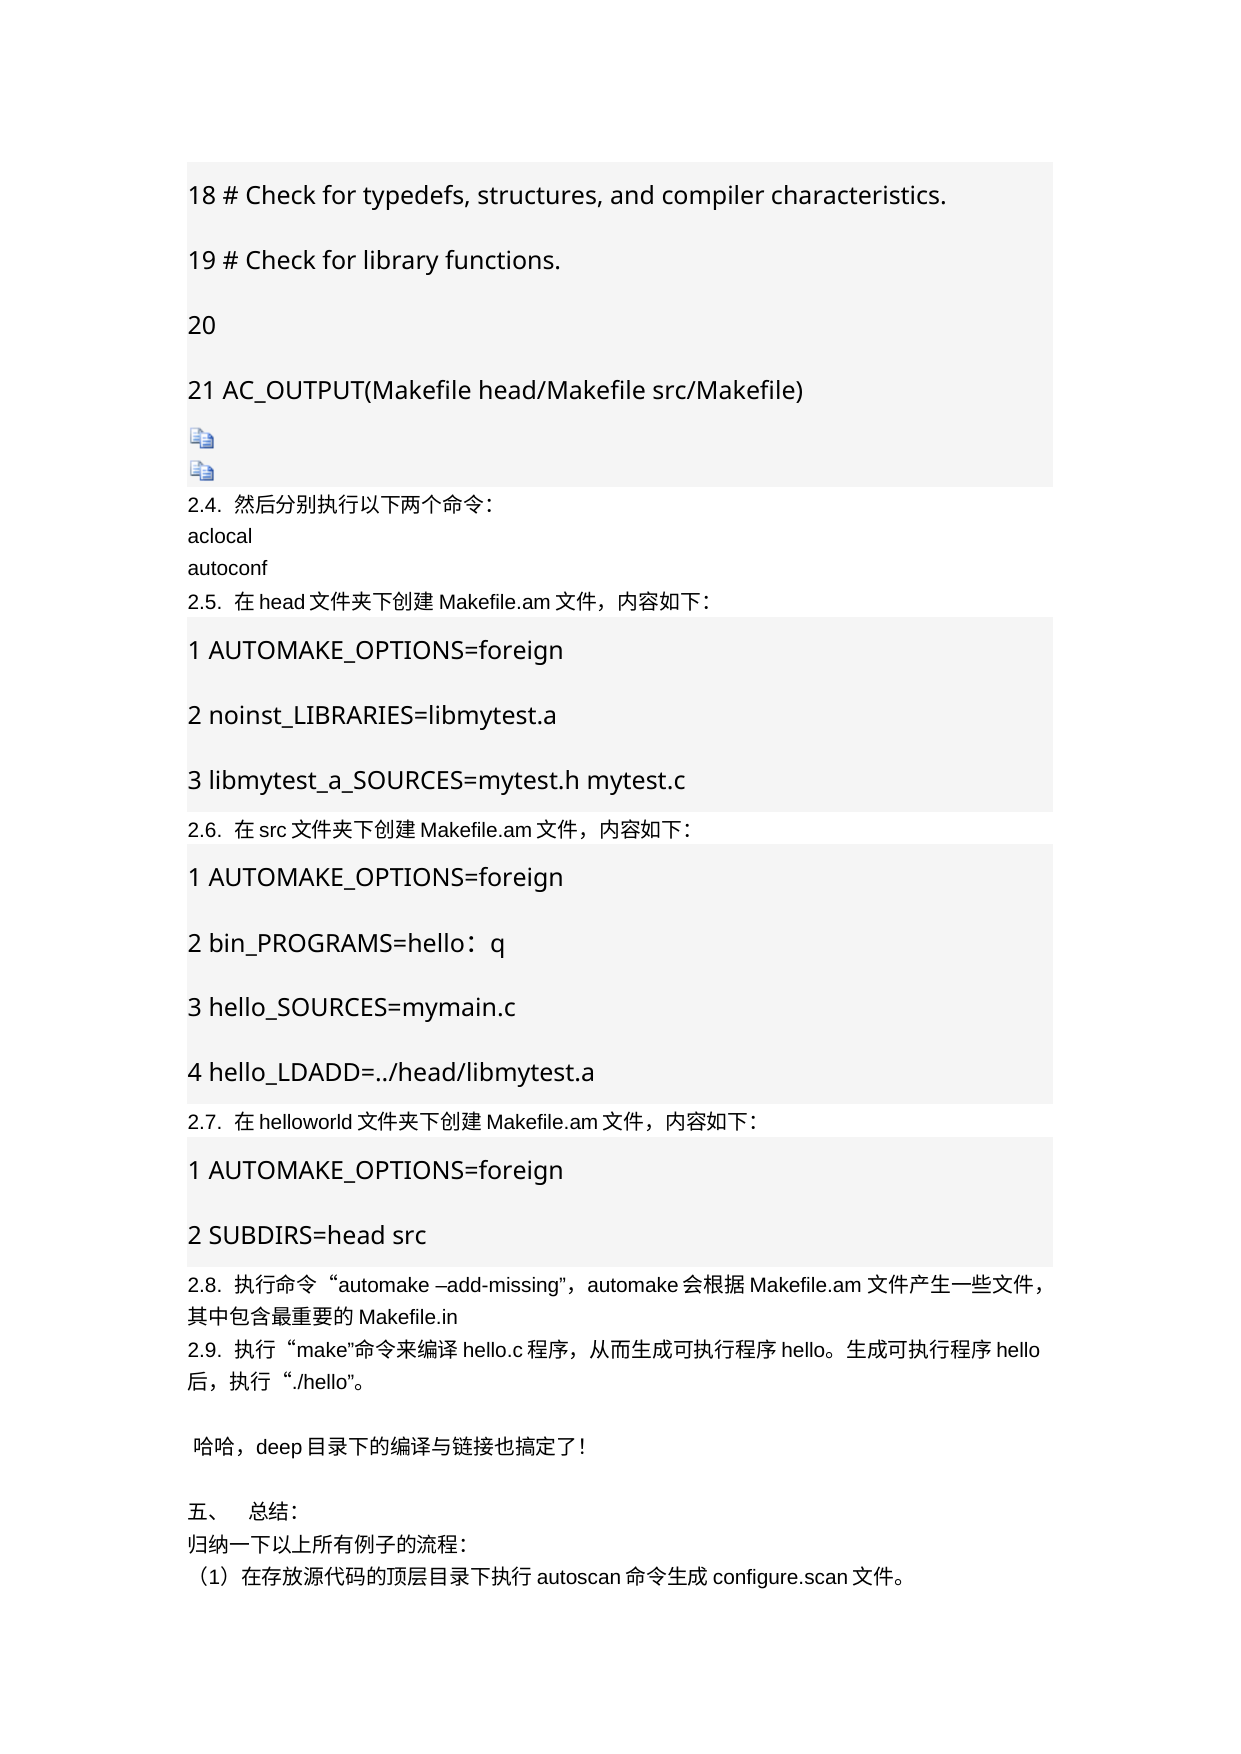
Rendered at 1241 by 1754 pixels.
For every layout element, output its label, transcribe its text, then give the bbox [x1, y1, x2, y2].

text 2.7. 在helloworld文件夹下创建Makefile.am文件，内容如下： [187, 1104, 1053, 1137]
text 2.9. 执行“make”命令来编译hello.c程序，从而生成可执行程序hello。生成可执行程序hello后，执行“./hello”。 [187, 1332, 1053, 1397]
text 2.4. 然后分别执行以下两个命令： [187, 487, 1053, 519]
text 1 AUTOMAKE_OPTIONS=foreign 2 bin_PROGRAMS=hello：q 3 hello_SOURCES=mymain.c 4 hello_LDADD=../head/libmytest.a [187, 844, 1053, 1104]
text 1 AUTOMAKE_OPTIONS=foreign 2 noinst_LIBRARIES=libmytest.a 3 libmytest_a_SOURCES=mytest.h mytest.c [187, 617, 1053, 812]
picture [187, 422, 219, 486]
text （1）在存放源代码的顶层目录下执行autoscan命令生成configure.scan文件。 [187, 1559, 1053, 1592]
text autoconf [187, 552, 1053, 584]
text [187, 162, 1053, 422]
text 2.5. 在head文件夹下创建Makefile.am文件，内容如下： [187, 584, 1053, 617]
text 2.6. 在src文件夹下创建Makefile.am文件，内容如下： [187, 812, 1053, 844]
text 哈哈，deep目录下的编译与链接也搞定了！ [187, 1429, 1053, 1462]
text 归纳一下以上所有例子的流程： [187, 1527, 1053, 1559]
text aclocal [187, 519, 1053, 552]
text 2.8. 执行命令“automake –add-missing”，automake会根据Makefile.am 文件产生一些文件，其中包含最重要的Makefile.in [187, 1267, 1053, 1332]
text 五、 总结： [187, 1494, 1053, 1527]
text 1 AUTOMAKE_OPTIONS=foreign 2 SUBDIRS=head src [187, 1137, 1053, 1267]
